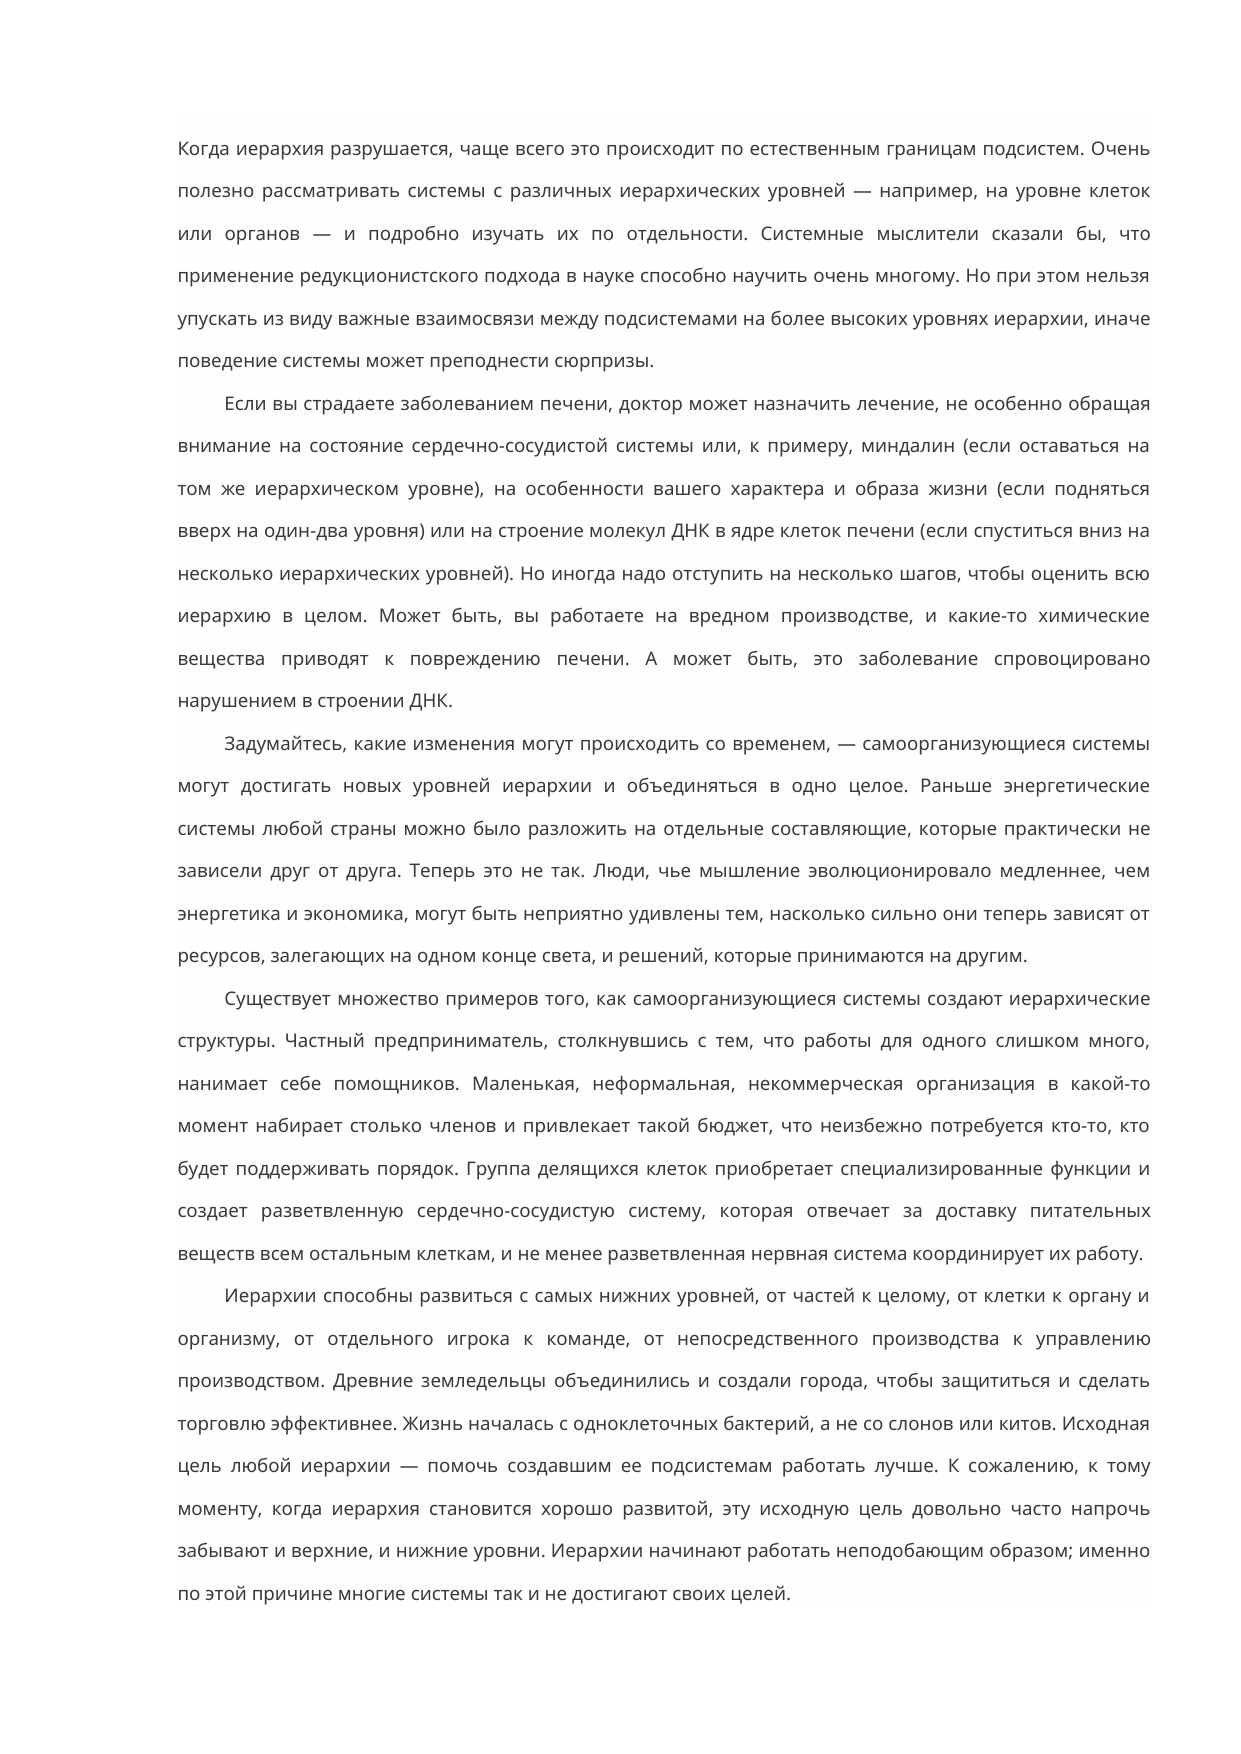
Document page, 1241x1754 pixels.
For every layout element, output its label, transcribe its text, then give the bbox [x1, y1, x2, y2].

text Иерархии способны развиться с самых нижних уровней, от частей к целому, от клетки к органу и организму, от отдельного игрока к команде, от непосредственного производства к управлению производством. Древние земледельцы объединились и создали города, чтобы защититься и сделать торговлю эффективнее. Жизнь началась с одноклеточных бактерий, а не со слонов или китов. Исходная цель любой иерархии — помочь создавшим ее подсистемам работать лучше. К сожалению, к тому моменту, когда иерархия становится хорошо развитой, эту исходную цель довольно часто напрочь забывают и верхние, и нижние уровни. Иерархии начинают работать неподобающим образом; именно по этой причине многие системы так и не достигают своих целей. [177, 1266, 1152, 1606]
text Если вы страдаете заболеванием печени, доктор может назначить лечение, не особенно обращая внимание на состояние сердечно-сосудистой системы или, к примеру, миндалин (если оставаться на том же иерархическом уровне), на особенности вашего характера и образа жизни (если подняться вверх на один-два уровня) или на строение молекул ДНК в ядре клеток печени (если спуститься вниз на несколько иерархических уровней). Но иногда надо отступить на несколько шагов, чтобы оценить всю иерархию в целом. Может быть, вы работаете на вредном производстве, и какие-то химические вещества приводят к повреждению печени. А может быть, это заболевание спровоцировано нарушением в строении ДНК. [177, 373, 1152, 713]
text Задумайтесь, какие изменения могут происходить со временем, — самоорганизующиеся системы могут достигать новых уровней иерархии и объединяться в одно целое. Раньше энергетические системы любой страны можно было разложить на отдельные составляющие, которые практически не зависели друг от друга. Теперь это не так. Люди, чье мышление эволюционировало медленнее, чем энергетика и экономика, могут быть неприятно удивлены тем, насколько сильно они теперь зависят от ресурсов, залегающих на одном конце света, и решений, которые принимаются на другим. [177, 713, 1152, 968]
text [177, 118, 1152, 373]
text Существует множество примеров того, как самоорганизующиеся системы создают иерархические структуры. Частный предприниматель, столкнувшись с тем, что работы для одного слишком много, нанимает себе помощников. Маленькая, неформальная, некоммерческая организация в какой-то момент набирает столько членов и привлекает такой бюджет, что неизбежно потребуется кто-то, кто будет поддерживать порядок. Группа делящихся клеток приобретает специализированные функции и создает разветвленную сердечно-сосудистую систему, которая отвечает за доставку питательных веществ всем остальным клеткам, и не менее разветвленная нервная система координирует их работу. [177, 968, 1152, 1266]
